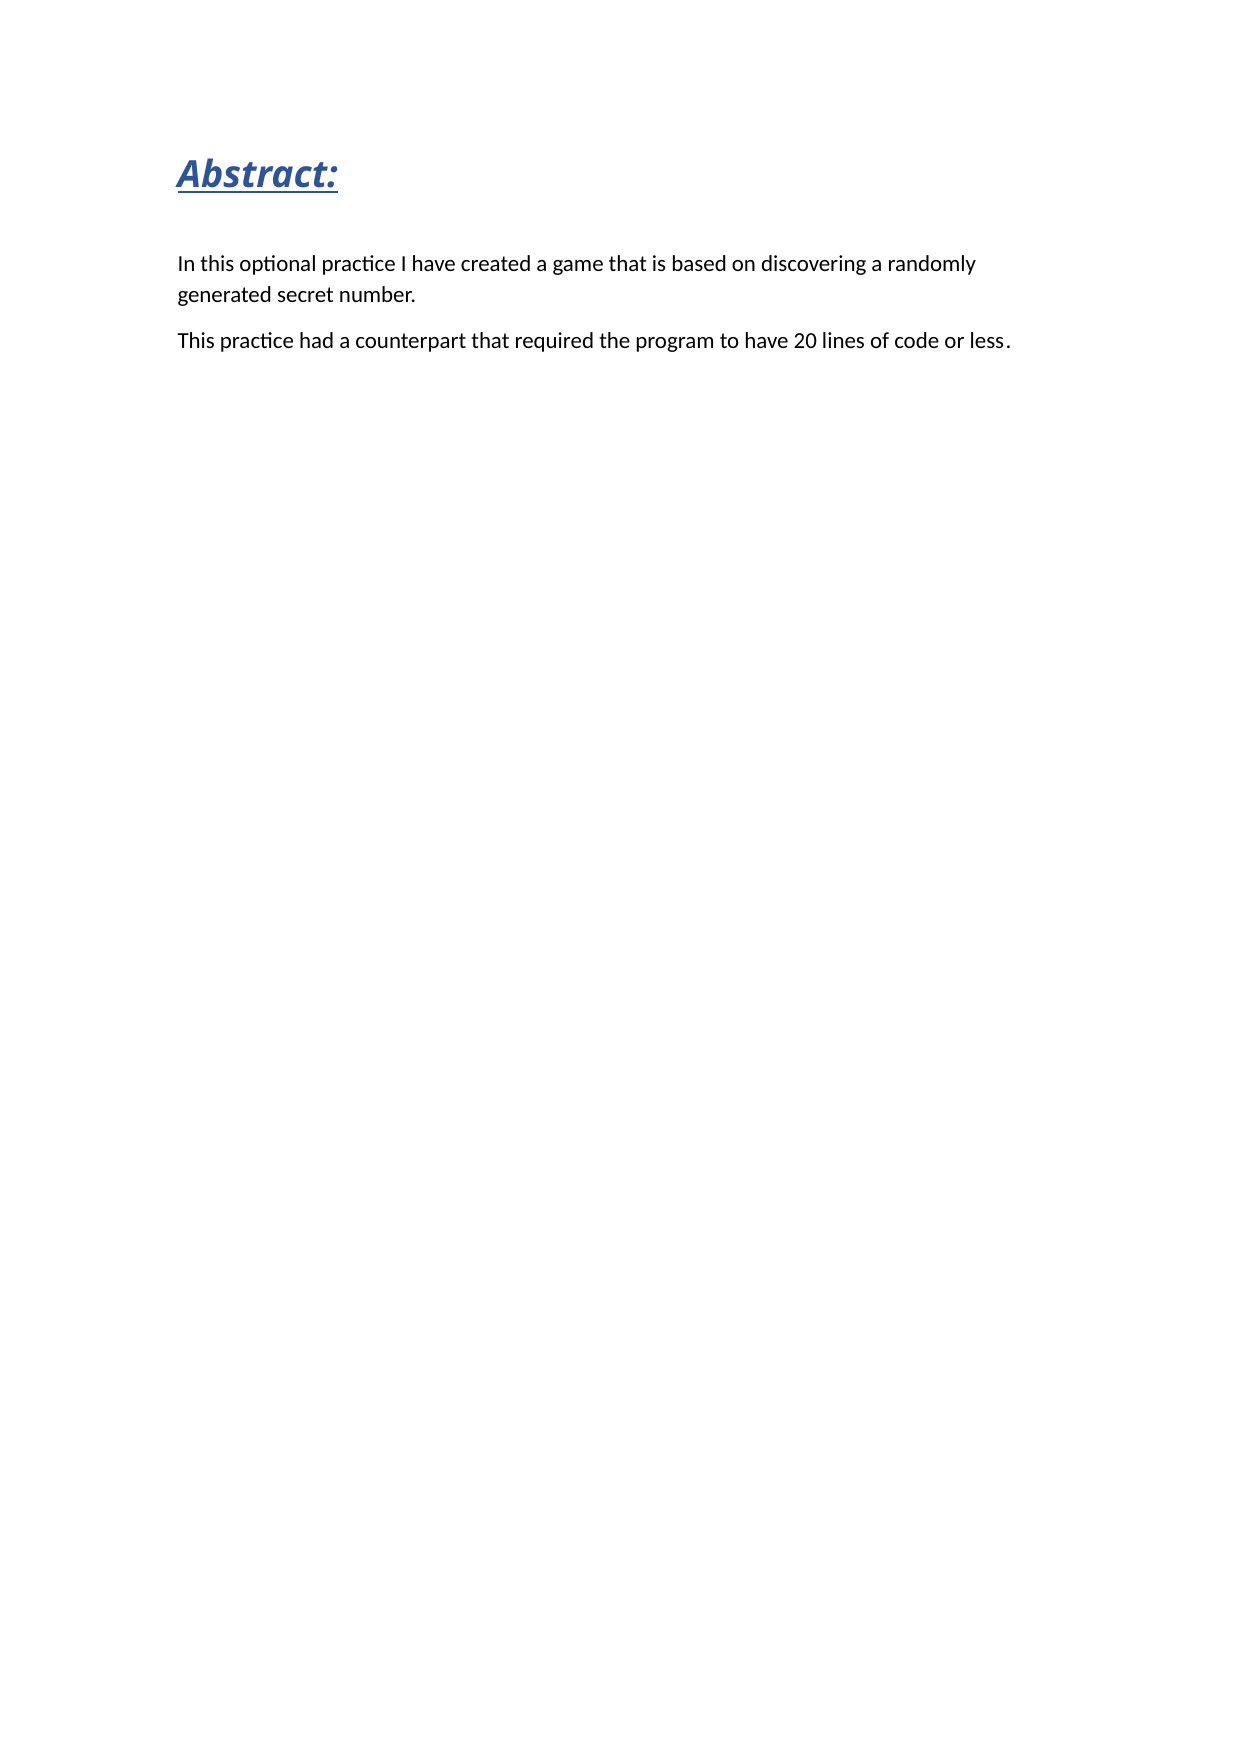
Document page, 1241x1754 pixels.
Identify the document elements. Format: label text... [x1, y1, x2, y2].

text This practice had a counterpart that required the program to have 20 lines of code or less. [177, 327, 1063, 355]
subtitle Abstract: [177, 148, 1063, 199]
text In this optional practice I have created a game that is based on discovering a randomly generated secret number. [177, 249, 1063, 308]
